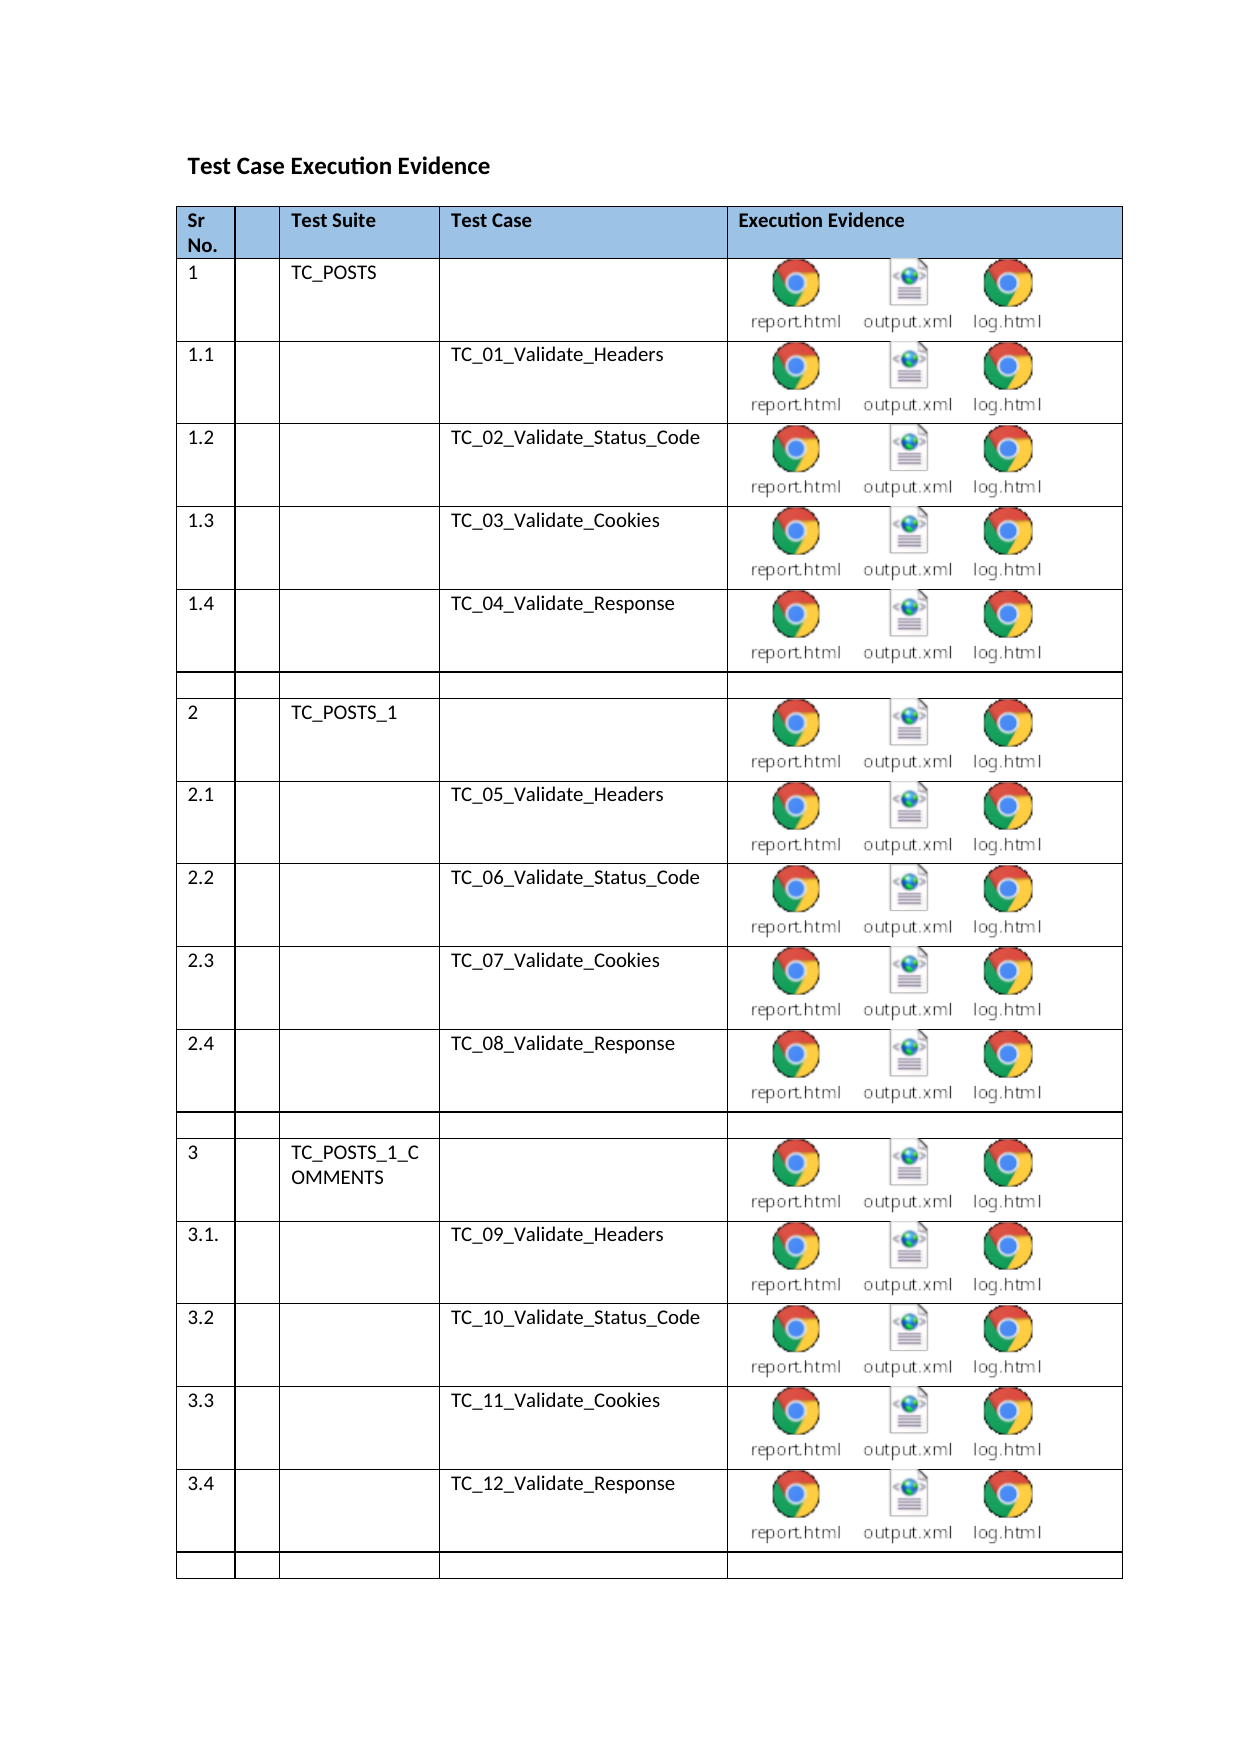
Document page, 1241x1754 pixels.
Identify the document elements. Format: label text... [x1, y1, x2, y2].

table_cell [280, 590, 439, 671]
table_header Test Case [440, 207, 727, 258]
table_cell [440, 673, 727, 698]
table_cell [280, 424, 439, 506]
table_cell [728, 947, 1122, 1029]
table_cell [728, 259, 1122, 341]
table_cell [440, 1553, 727, 1578]
table_cell [280, 1030, 439, 1111]
table_cell 2.2 [177, 864, 234, 946]
table_cell [236, 699, 279, 781]
text Test Case Execution Evidence [187, 150, 1053, 181]
table_header [236, 207, 279, 258]
table_cell [236, 424, 279, 506]
table_cell [236, 1139, 279, 1221]
table_cell [280, 782, 439, 863]
table_cell 3 [177, 1139, 234, 1221]
table_cell 3.4 [177, 1470, 234, 1551]
table_cell [236, 342, 279, 423]
table_cell [728, 1030, 1122, 1111]
table_cell [728, 673, 1122, 698]
table_cell [236, 1387, 279, 1469]
table_cell [280, 1553, 439, 1578]
table_cell [236, 507, 279, 589]
table_cell TC_POSTS [280, 259, 439, 341]
table_cell [728, 1139, 1122, 1221]
table_cell [236, 590, 279, 671]
table_cell [728, 590, 1122, 671]
table_cell TC_05_Validate_Headers [440, 782, 727, 863]
table_cell [236, 1030, 279, 1111]
table_header Execution Evidence [728, 207, 1122, 258]
table_cell [236, 864, 279, 946]
table_cell [280, 1222, 439, 1303]
table_cell [280, 507, 439, 589]
table_cell [728, 1387, 1122, 1469]
table_cell [280, 1113, 439, 1138]
table_cell TC_04_Validate_Response [440, 590, 727, 671]
table_cell [236, 673, 279, 698]
table_cell [177, 1553, 234, 1578]
table_cell 2.3 [177, 947, 234, 1029]
table_header Test Suite [280, 207, 439, 258]
table_cell [280, 673, 439, 698]
table_cell TC_09_Validate_Headers [440, 1222, 727, 1303]
table_cell 1.1 [177, 342, 234, 423]
table_cell TC_01_Validate_Headers [440, 342, 727, 423]
table_cell [440, 699, 727, 781]
table_cell TC_10_Validate_Status_Code [440, 1304, 727, 1386]
table_cell [280, 1304, 439, 1386]
table_cell 3.2 [177, 1304, 234, 1386]
table_cell [236, 1304, 279, 1386]
table_header Sr No. [177, 207, 234, 258]
table_cell TC_11_Validate_Cookies [440, 1387, 727, 1469]
table_cell 3.3 [177, 1387, 234, 1469]
table_cell [440, 259, 727, 341]
table_cell [728, 424, 1122, 506]
table_cell TC_12_Validate_Response [440, 1470, 727, 1551]
table_cell [728, 1553, 1122, 1578]
table_cell TC_06_Validate_Status_Code [440, 864, 727, 946]
table_cell [728, 699, 1122, 781]
table_cell 1.3 [177, 507, 234, 589]
table_cell [236, 947, 279, 1029]
table_cell TC_07_Validate_Cookies [440, 947, 727, 1029]
table_cell 1.4 [177, 590, 234, 671]
table_cell [728, 782, 1122, 863]
table_cell [236, 1113, 279, 1138]
table_cell [236, 1553, 279, 1578]
table_cell TC_POSTS_1 [280, 699, 439, 781]
table_cell TC_02_Validate_Status_Code [440, 424, 727, 506]
table_cell [728, 1222, 1122, 1303]
table_cell 1.2 [177, 424, 234, 506]
table_cell TC_08_Validate_Response [440, 1030, 727, 1111]
table_cell [177, 673, 234, 698]
table_cell [236, 259, 279, 341]
table_cell [280, 947, 439, 1029]
table_cell 1 [177, 259, 234, 341]
table_cell [440, 1113, 727, 1138]
table_cell [440, 1139, 727, 1221]
table_cell [236, 1222, 279, 1303]
table_cell 2.4 [177, 1030, 234, 1111]
table_cell [728, 1470, 1122, 1551]
table_cell [280, 342, 439, 423]
table_cell 3.1. [177, 1222, 234, 1303]
table_cell [728, 864, 1122, 946]
table_cell 2.1 [177, 782, 234, 863]
table_cell [728, 342, 1122, 423]
table_cell [728, 507, 1122, 589]
table_cell TC_POSTS_1_COMMENTS [280, 1139, 439, 1221]
table_cell [728, 1113, 1122, 1138]
table_cell 2 [177, 699, 234, 781]
table_cell [280, 1470, 439, 1551]
table_cell [280, 864, 439, 946]
table_cell [177, 1113, 234, 1138]
table_cell [236, 782, 279, 863]
table_cell [728, 1304, 1122, 1386]
table_cell [280, 1387, 439, 1469]
table_cell [236, 1470, 279, 1551]
table_cell TC_03_Validate_Cookies [440, 507, 727, 589]
